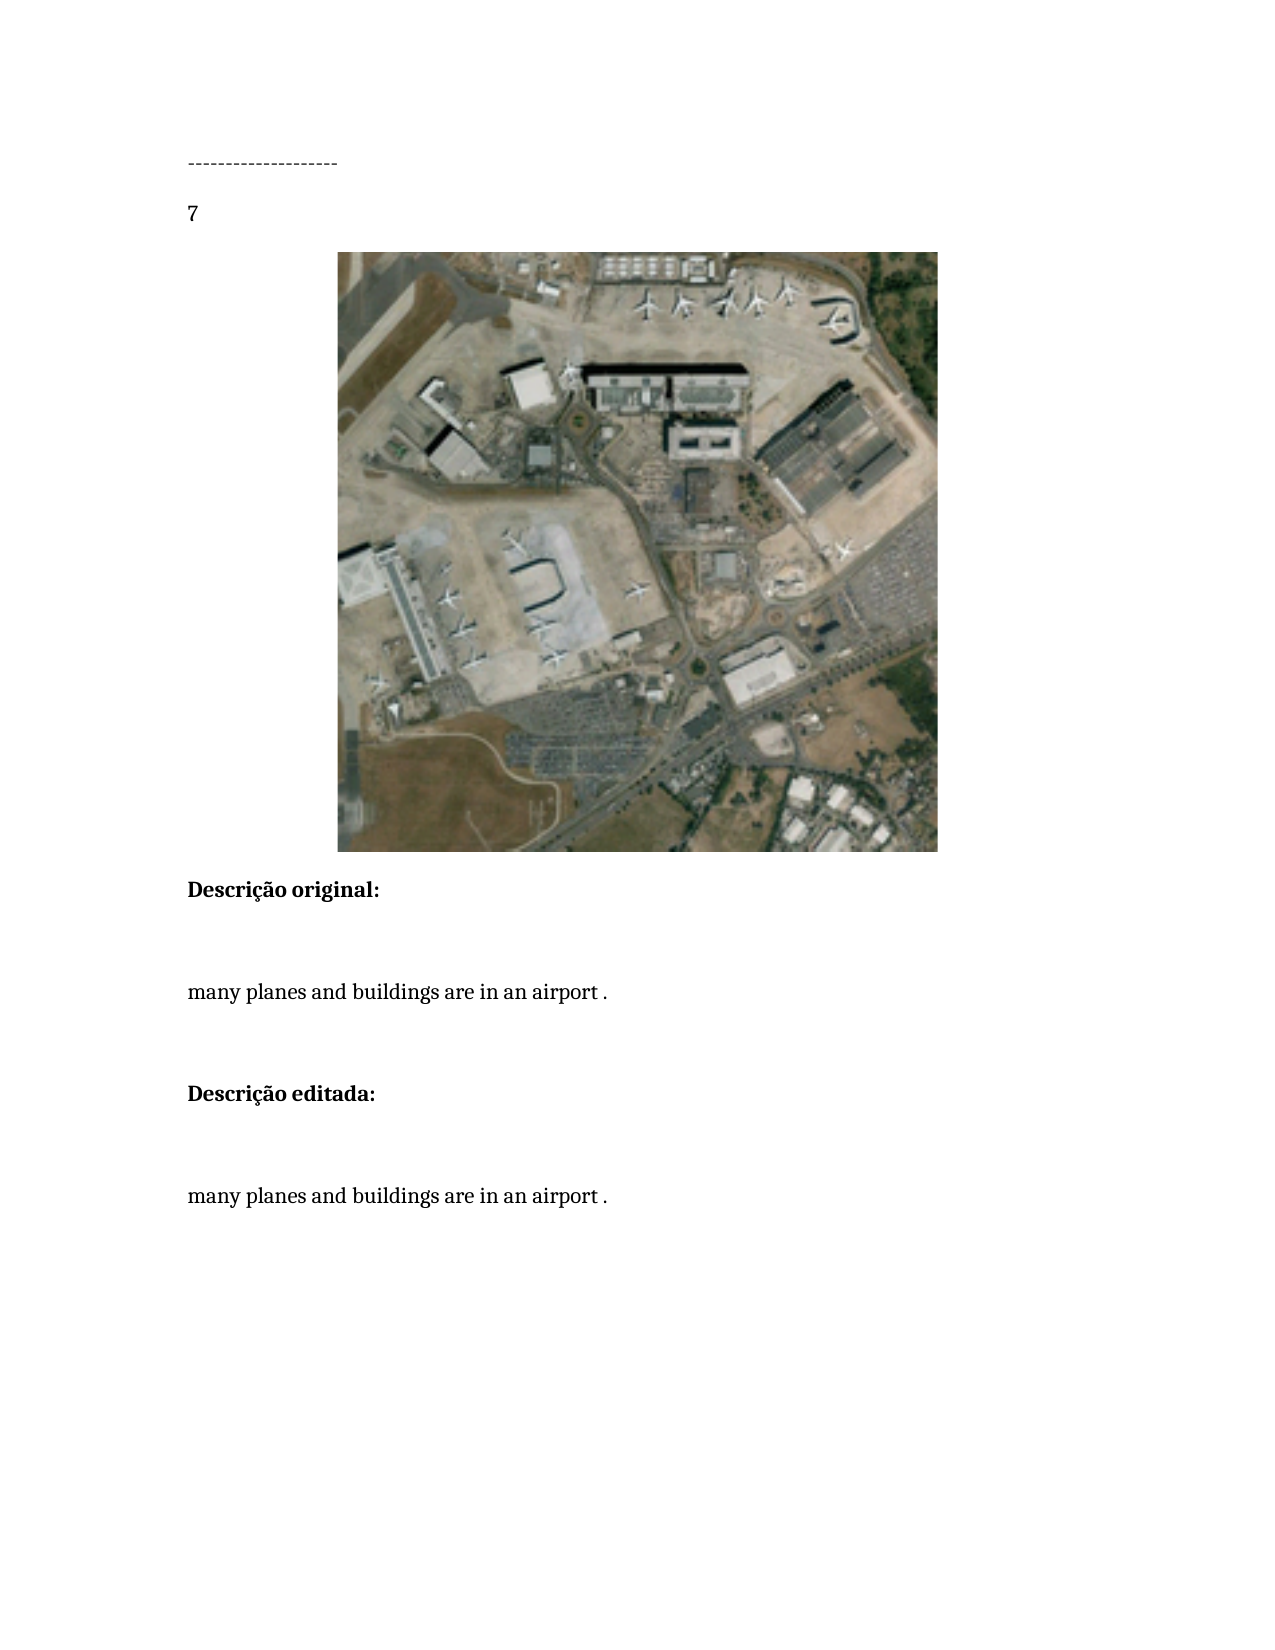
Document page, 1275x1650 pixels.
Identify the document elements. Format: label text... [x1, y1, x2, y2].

text many planes and buildings are in an airport . [187, 979, 1087, 1005]
text Descrição original: [187, 877, 1087, 903]
text 7 [187, 201, 1087, 227]
picture [337, 252, 938, 852]
text Descrição editada: [187, 1081, 1087, 1107]
text many planes and buildings are in an airport . [187, 1183, 1087, 1209]
text -------------------- [187, 150, 1087, 176]
